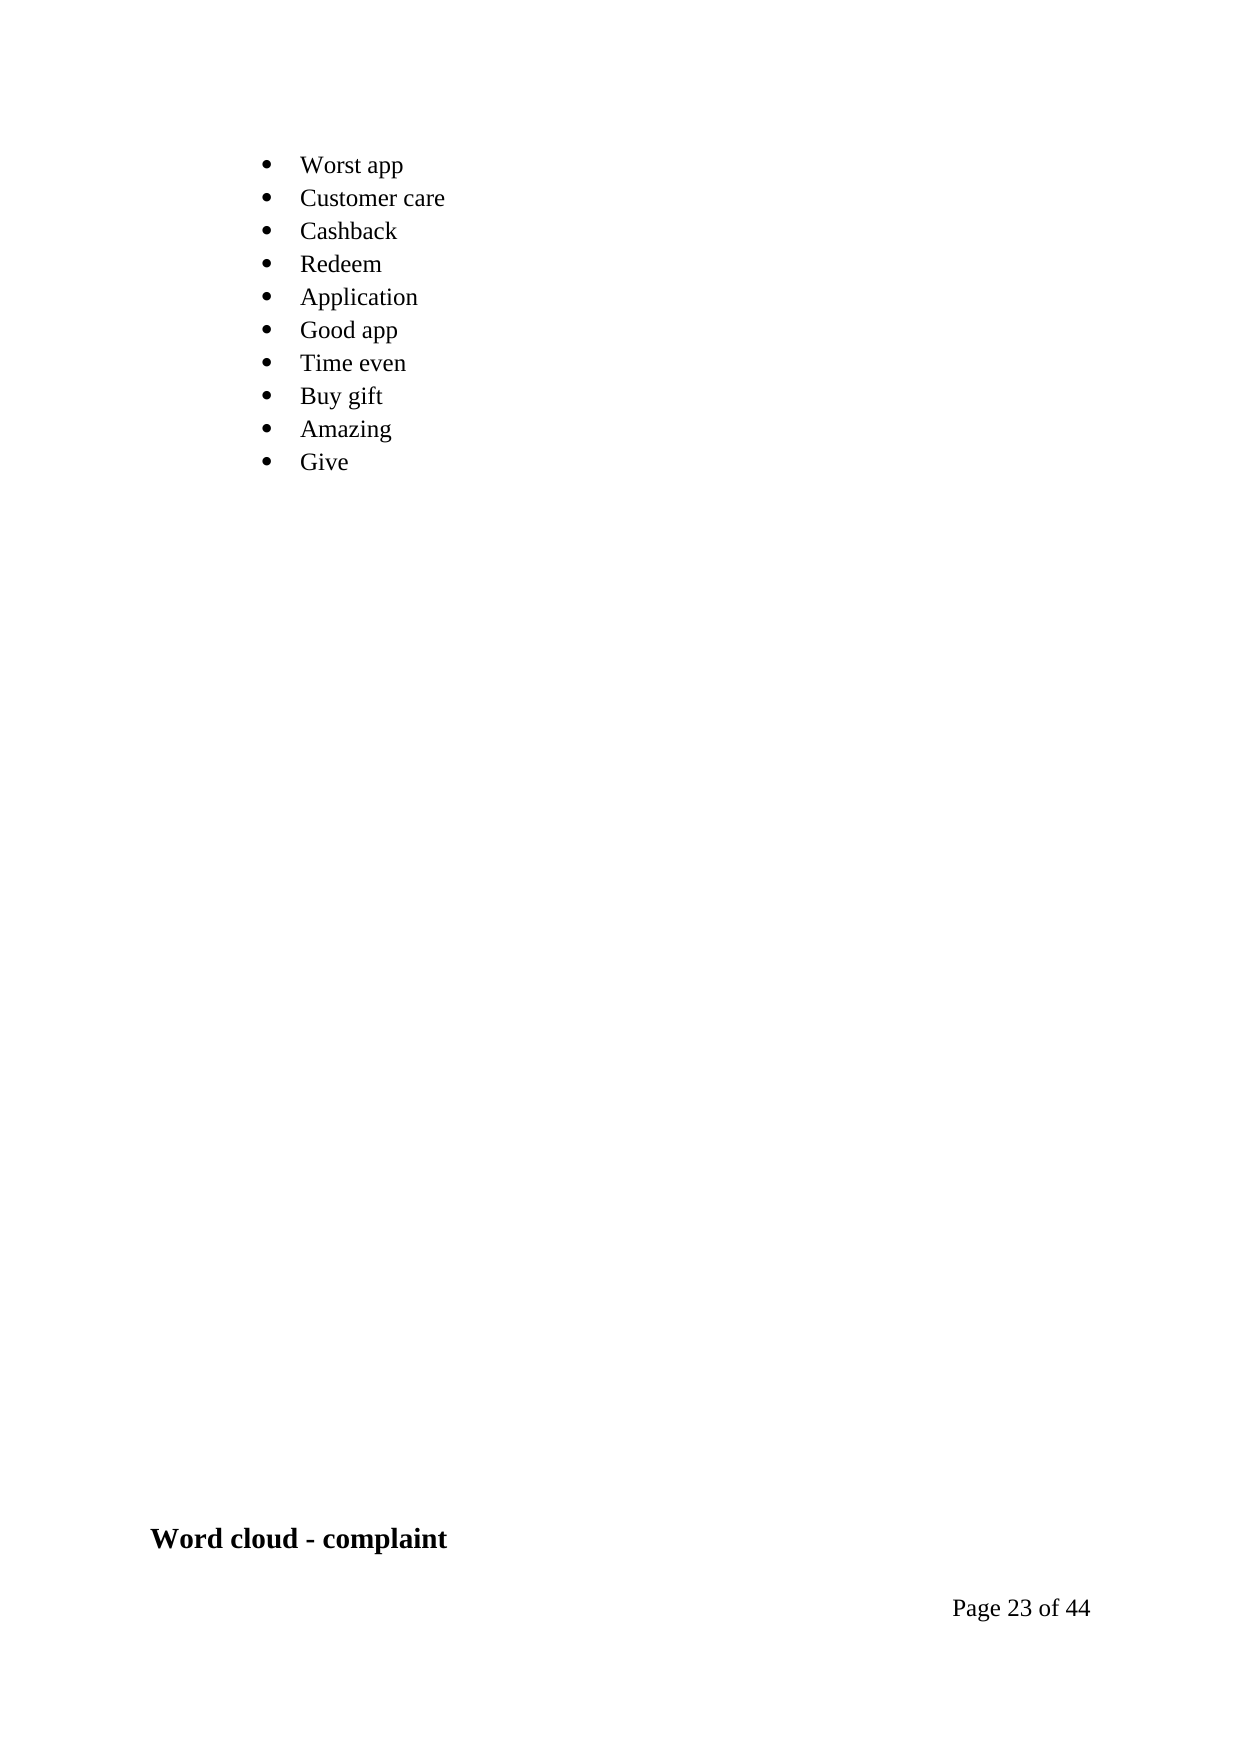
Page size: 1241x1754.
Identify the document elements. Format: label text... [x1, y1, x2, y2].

list Word cloud - complaint [150, 1521, 1090, 1554]
list Give [262, 447, 1090, 476]
list Buy gift [262, 381, 1090, 410]
list Good app [262, 315, 1090, 344]
list Time even [262, 348, 1090, 377]
list Cashback [262, 216, 1090, 245]
list Worst app [262, 150, 1090, 179]
list Redeem [262, 249, 1090, 278]
list Application [262, 282, 1090, 311]
list Amazing [262, 414, 1090, 443]
list Customer care [262, 183, 1090, 212]
